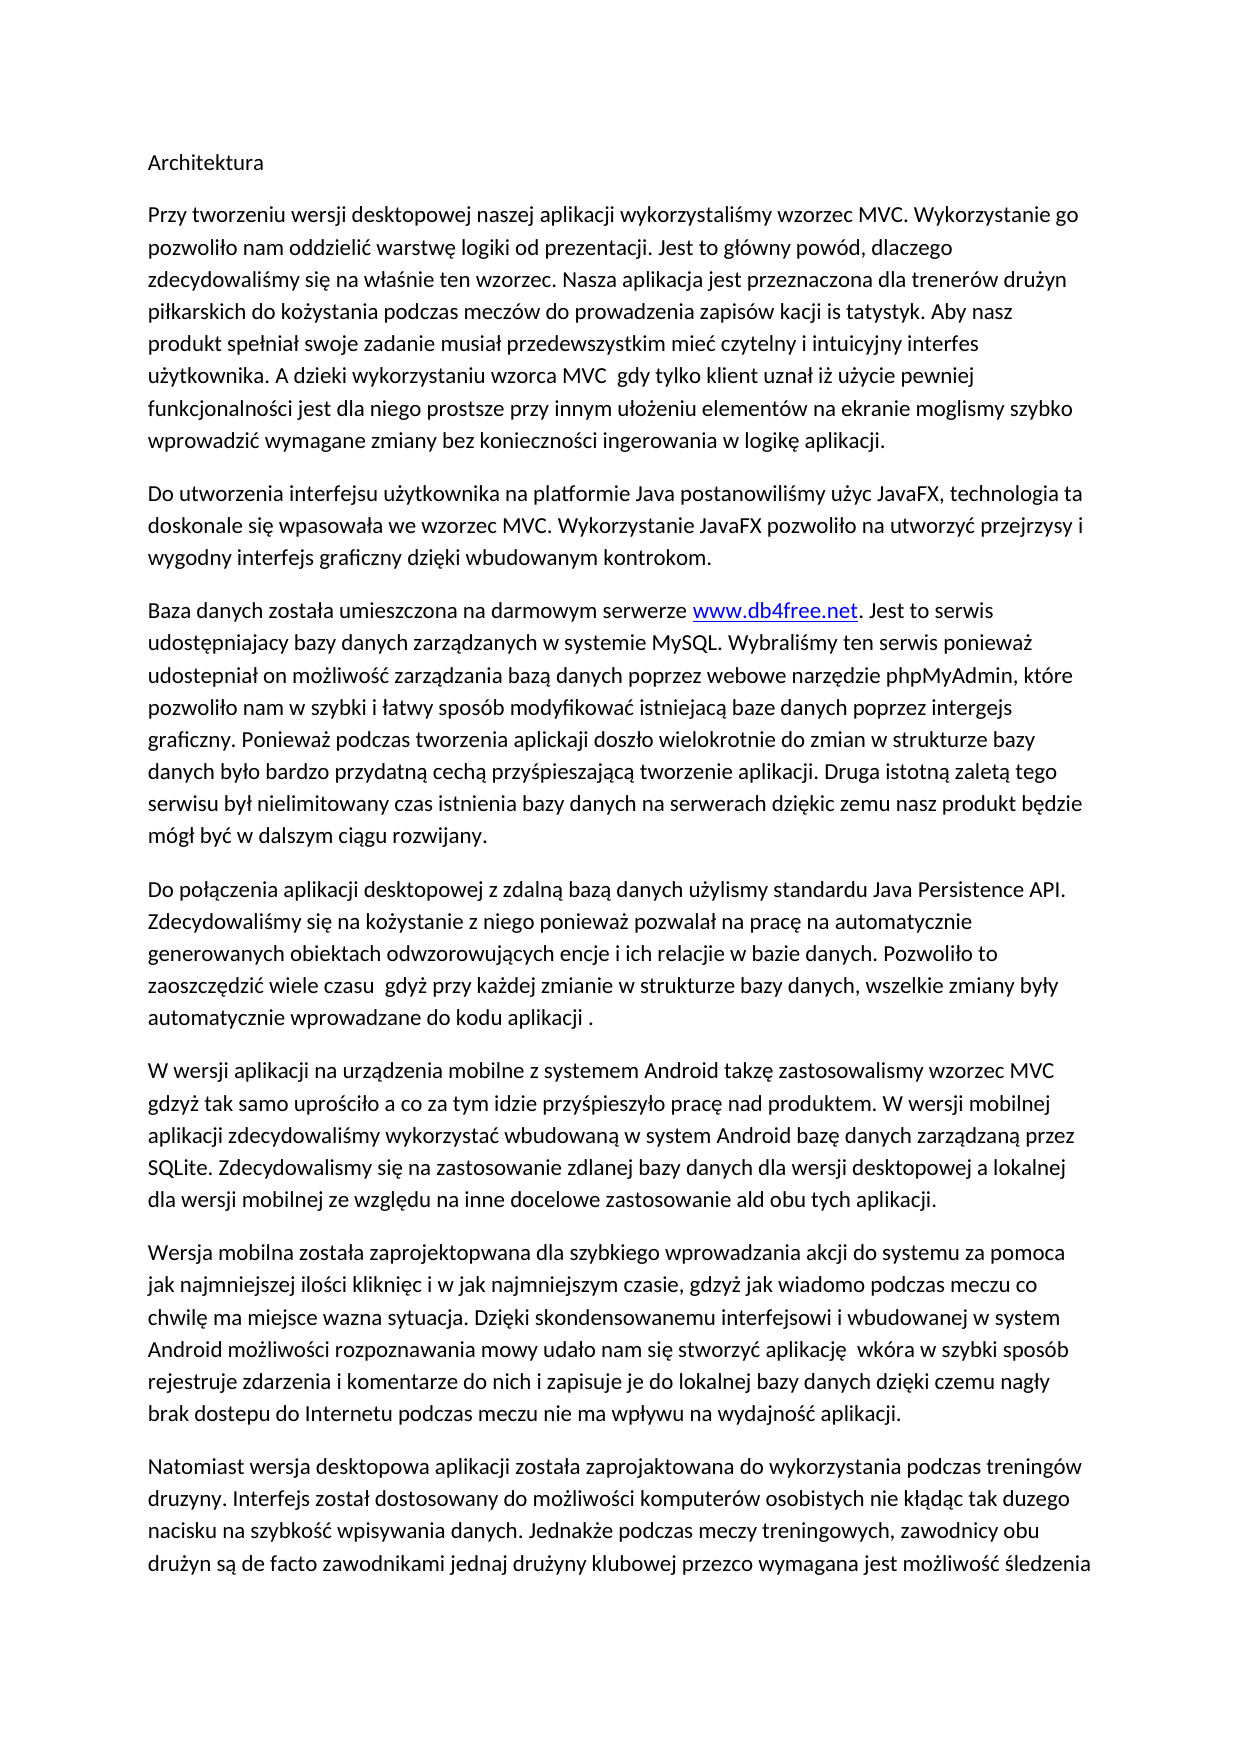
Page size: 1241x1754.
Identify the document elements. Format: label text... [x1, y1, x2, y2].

text Przy tworzeniu wersji desktopowej naszej aplikacji wykorzystaliśmy wzorzec MVC. Wykorzystanie go pozwoliło nam oddzielić warstwę logiki od prezentacji. Jest to główny powód, dlaczego zdecydowaliśmy się na właśnie ten wzorzec. Nasza aplikacja jest przeznaczona dla trenerów drużyn piłkarskich do kożystania podczas meczów do prowadzenia zapisów kacji is tatystyk. Aby nasz produkt spełniał swoje zadanie musiał przedewszystkim mieć czytelny i intuicyjny interfes użytkownika. A dzieki wykorzystaniu wzorca MVC gdy tylko klient uznał iż użycie pewniej funkcjonalności jest dla niego prostsze przy innym ułożeniu elementów na ekranie moglismy szybko wprowadzić wymagane zmiany bez konieczności ingerowania w logikę aplikacji. [148, 201, 1093, 454]
text W wersji aplikacji na urządzenia mobilne z systemem Android takzę zastosowalismy wzorzec MVC gdzyż tak samo uprościło a co za tym idzie przyśpieszyło pracę nad produktem. W wersji mobilnej aplikacji zdecydowaliśmy wykorzystać wbudowaną w system Android bazę danych zarządzaną przez SQLite. Zdecydowalismy się na zastosowanie zdlanej bazy danych dla wersji desktopowej a lokalnej dla wersji mobilnej ze względu na inne docelowe zastosowanie ald obu tych aplikacji. [148, 1056, 1093, 1213]
text Baza danych została umieszczona na darmowym serwerze www.db4free.net. Jest to serwis udostępniajacy bazy danych zarządzanych w systemie MySQL. Wybraliśmy ten serwis ponieważ udostepniał on możliwość zarządzania bazą danych poprzez webowe narzędzie phpMyAdmin, które pozwoliło nam w szybki i łatwy sposób modyfikować istniejacą baze danych poprzez intergejs graficzny. Ponieważ podczas tworzenia aplickaji doszło wielokrotnie do zmian w strukturze bazy danych było bardzo przydatną cechą przyśpieszającą tworzenie aplikacji. Druga istotną zaletą tego serwisu był nielimitowany czas istnienia bazy danych na serwerach dziękic zemu nasz produkt będzie mógł być w dalszym ciągu rozwijany. [148, 596, 1093, 850]
text Wersja mobilna została zaprojektopwana dla szybkiego wprowadzania akcji do systemu za pomoca jak najmniejszej ilości kliknięc i w jak najmniejszym czasie, gdzyż jak wiadomo podczas meczu co chwilę ma miejsce wazna sytuacja. Dzięki skondensowanemu interfejsowi i wbudowanej w system Android możliwości rozpoznawania mowy udało nam się stworzyć aplikację wkóra w szybki sposób rejestruje zdarzenia i komentarze do nich i zapisuje je do lokalnej bazy danych dzięki czemu nagły brak dostepu do Internetu podczas meczu nie ma wpływu na wydajność aplikacji. [148, 1238, 1093, 1427]
text Do połączenia aplikacji desktopowej z zdalną bazą danych użylismy standardu Java Persistence API. Zdecydowaliśmy się na kożystanie z niego ponieważ pozwalał na pracę na automatycznie generowanych obiektach odwzorowujących encje i ich relacjie w bazie danych. Pozwoliło to zaoszczędzić wiele czasu gdyż przy każdej zmianie w strukturze bazy danych, wszelkie zmiany były automatycznie wprowadzane do kodu aplikacji . [148, 875, 1093, 1031]
text Architektura [148, 148, 1093, 176]
text Do utworzenia interfejsu użytkownika na platformie Java postanowiliśmy użyc JavaFX, technologia ta doskonale się wpasowała we wzorzec MVC. Wykorzystanie JavaFX pozwoliło na utworzyć przejrzysy i wygodny interfejs graficzny dzięki wbudowanym kontrokom. [148, 479, 1093, 571]
